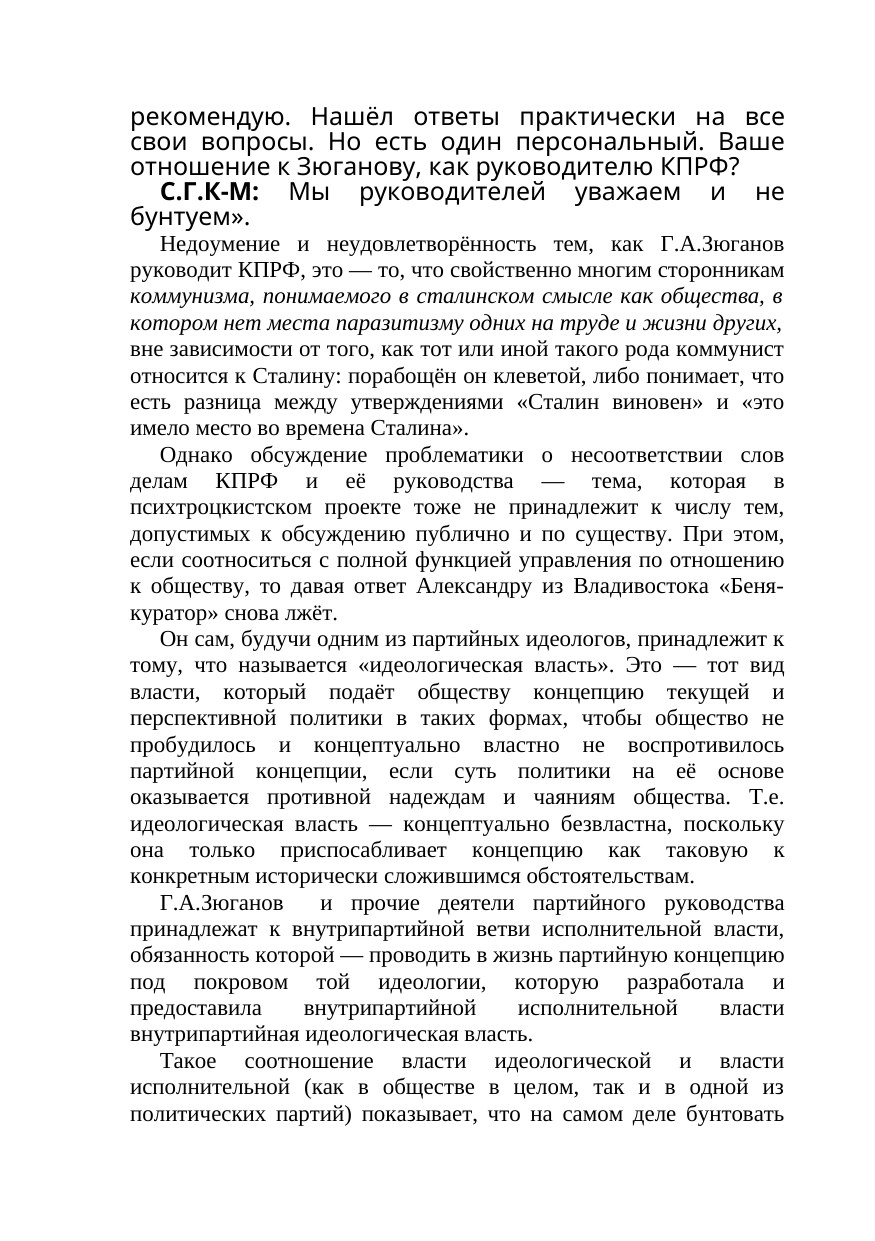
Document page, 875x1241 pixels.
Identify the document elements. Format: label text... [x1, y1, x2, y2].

text Он сам, будучи одним из партийных идеологов, принадлежит к тому, что называется «идеологическая власть». Это — тот вид власти, который подаёт обществу концепцию текущей и перспективной политики в таких формах, чтобы общество не пробудилось и концептуально властно не воспротивилось партийной концепции, если суть политики на её основе оказывается противной надеждам и чаяниям общества. Т.е. идеологическая власть — концептуально безвластна, поскольку она только приспосабливает концепцию как таковую к конкретным исторически сложившимся обстоятельствам. [130, 625, 785, 889]
text Однако обсуждение проблематики о несоответствии слов делам КПРФ и её руководства — тема, которая в психтроцкистском проекте тоже не принадлежит к числу тем, допустимых к обсуждению публично и по существу. При этом, если соотноситься с полной функцией управления по отношению к обществу, то давая ответ Александру из Владивостока «Беня-куратор» снова лжёт. [130, 441, 785, 625]
text Недоумение и неудовлетворённость тем, как Г.А.Зюганов руководит КПРФ, это — то, что свойственно многим сторонникам коммунизма, понимаемого в сталинском смысле как общества, в котором нет места паразитизму одних на труде и жизни других, вне зависимости от того, как тот или иной такого рода коммунист относится к Сталину: порабощён он клеветой, либо понимает, что есть разница между утверждениями «Сталин виновен» и «это имело место во времена Сталина». [130, 230, 785, 441]
text С.Г.К-М: Мы руководителей уважаем и не бунтуем». [130, 180, 785, 230]
text Г.А.Зюганов и прочие деятели партийного руководства принадлежат к внутрипартийной ветви исполнительной власти, обязанность которой — проводить в жизнь партийную концепцию под покровом той идеологии, которую разработала и предоставила внутрипартийной исполнительной власти внутрипартийная идеологическая власть. [130, 889, 785, 1047]
